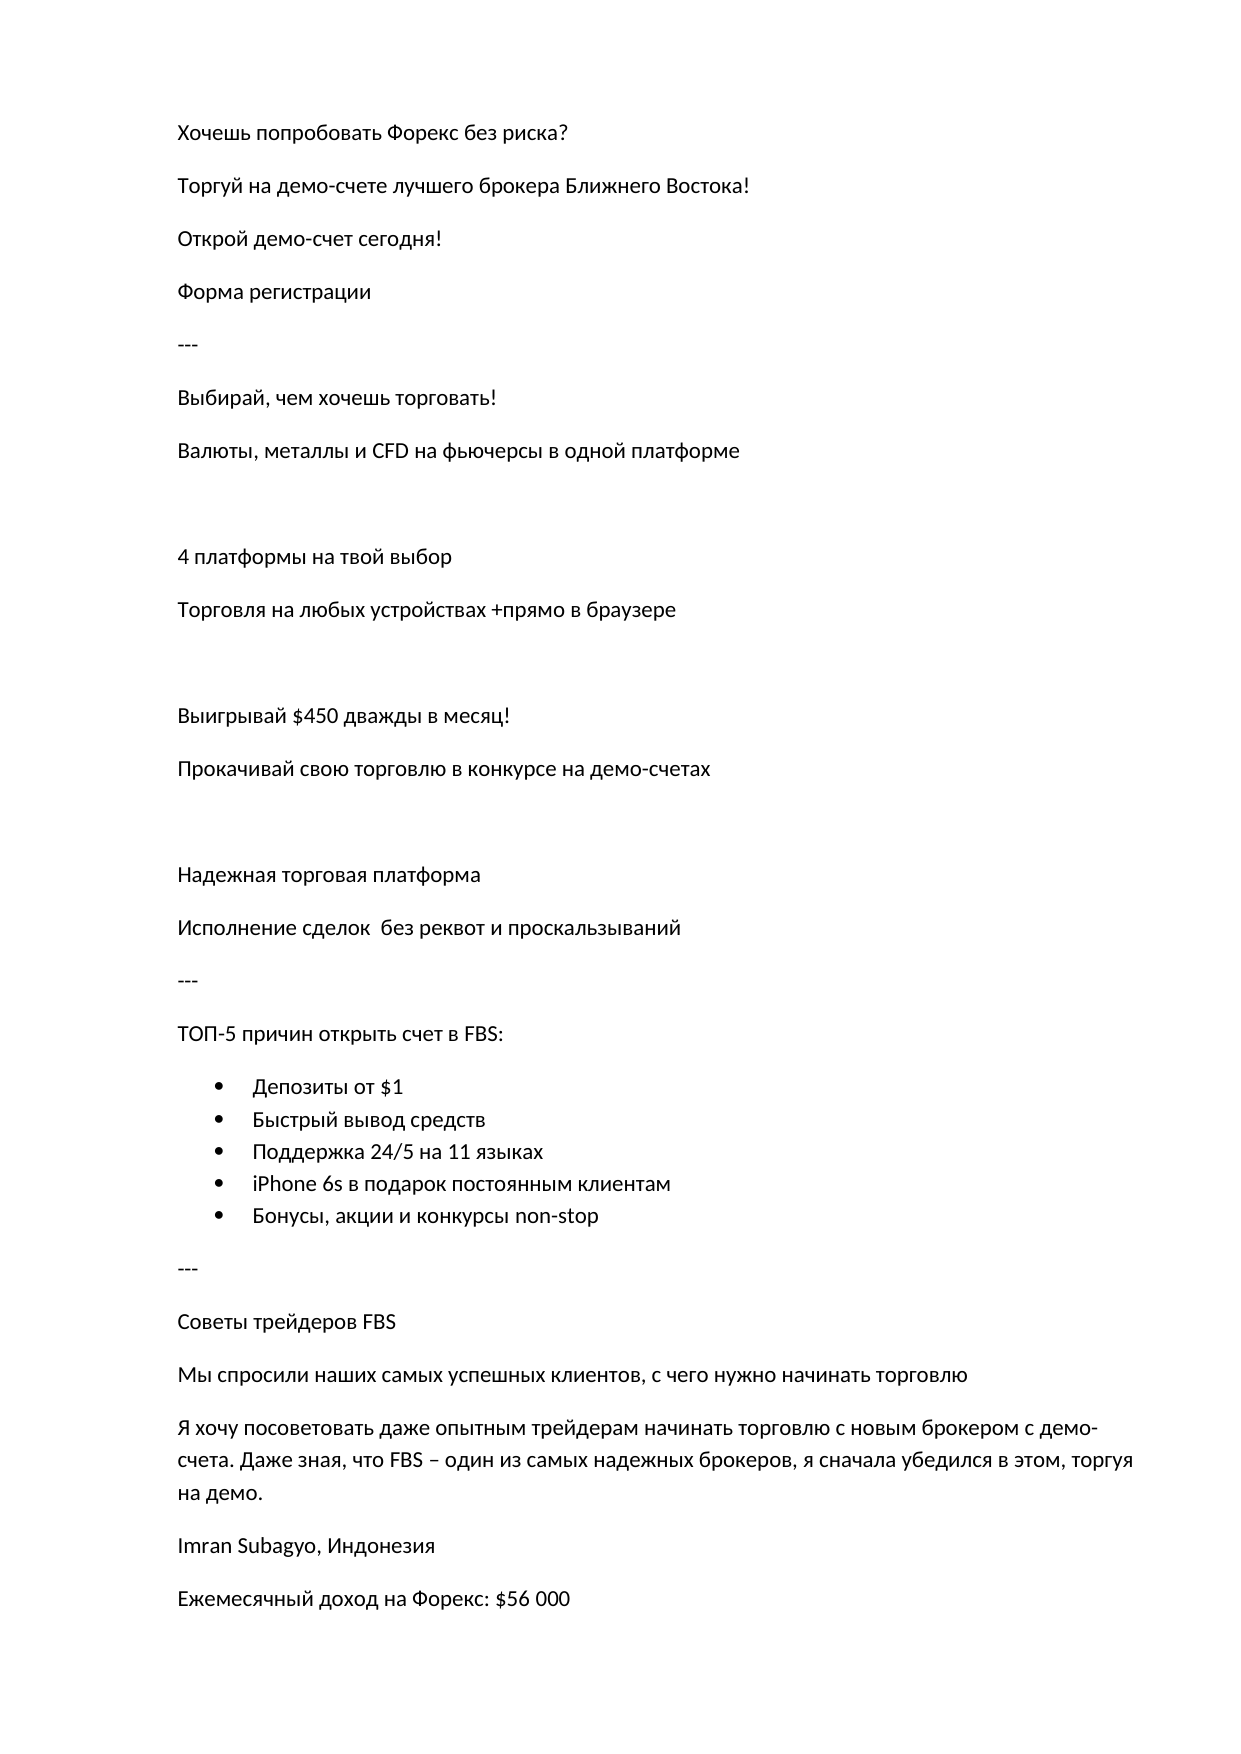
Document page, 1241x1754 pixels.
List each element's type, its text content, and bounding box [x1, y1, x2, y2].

text Открой демо-счет сегодня! [177, 224, 1152, 252]
list Поддержка 24/5 на 11 языках [215, 1137, 1152, 1165]
text Ежемесячный доход на Форекс: $56 000 [177, 1584, 1152, 1612]
text Хочешь попробовать Форекс без риска? [177, 118, 1152, 146]
text Советы трейдеров FBS [177, 1307, 1152, 1335]
text Imran Subagyo, Индонезия [177, 1531, 1152, 1559]
text Прокачивай свою торговлю в конкурсе на демо-счетах [177, 754, 1152, 782]
list Депозиты от $1 [215, 1072, 1152, 1101]
list Бонусы, акции и конкурсы non-stop [215, 1201, 1152, 1229]
text Форма регистрации [177, 277, 1152, 305]
list Быстрый вывод средств [215, 1105, 1152, 1133]
text --- [177, 1254, 1152, 1282]
text Торговля на любых устройствах +прямо в браузере [177, 595, 1152, 623]
text --- [177, 330, 1152, 358]
text 4 платформы на твой выбор [177, 542, 1152, 570]
text Я хочу посоветовать даже опытным трейдерам начинать торговлю с новым брокером с демо-счета. Даже зная, что FBS – один из самых надежных брокеров, я сначала убедился в этом, торгуя на демо. [177, 1413, 1152, 1506]
text ТОП-5 причин открыть счет в FBS: [177, 1019, 1152, 1047]
text Торгуй на демо-счете лучшего брокера Ближнего Востока! [177, 171, 1152, 199]
text Надежная торговая платформа [177, 860, 1152, 888]
text Мы спросили наших самых успешных клиентов, с чего нужно начинать торговлю [177, 1360, 1152, 1388]
text Выигрывай $450 дважды в месяц! [177, 701, 1152, 729]
text --- [177, 966, 1152, 994]
text Валюты, металлы и CFD на фьючерсы в одной платформе [177, 436, 1152, 464]
list iPhone 6s в подарок постоянным клиентам [215, 1169, 1152, 1197]
text Выбирай, чем хочешь торговать! [177, 383, 1152, 411]
text Исполнение сделок без реквот и проскальзываний [177, 913, 1152, 941]
